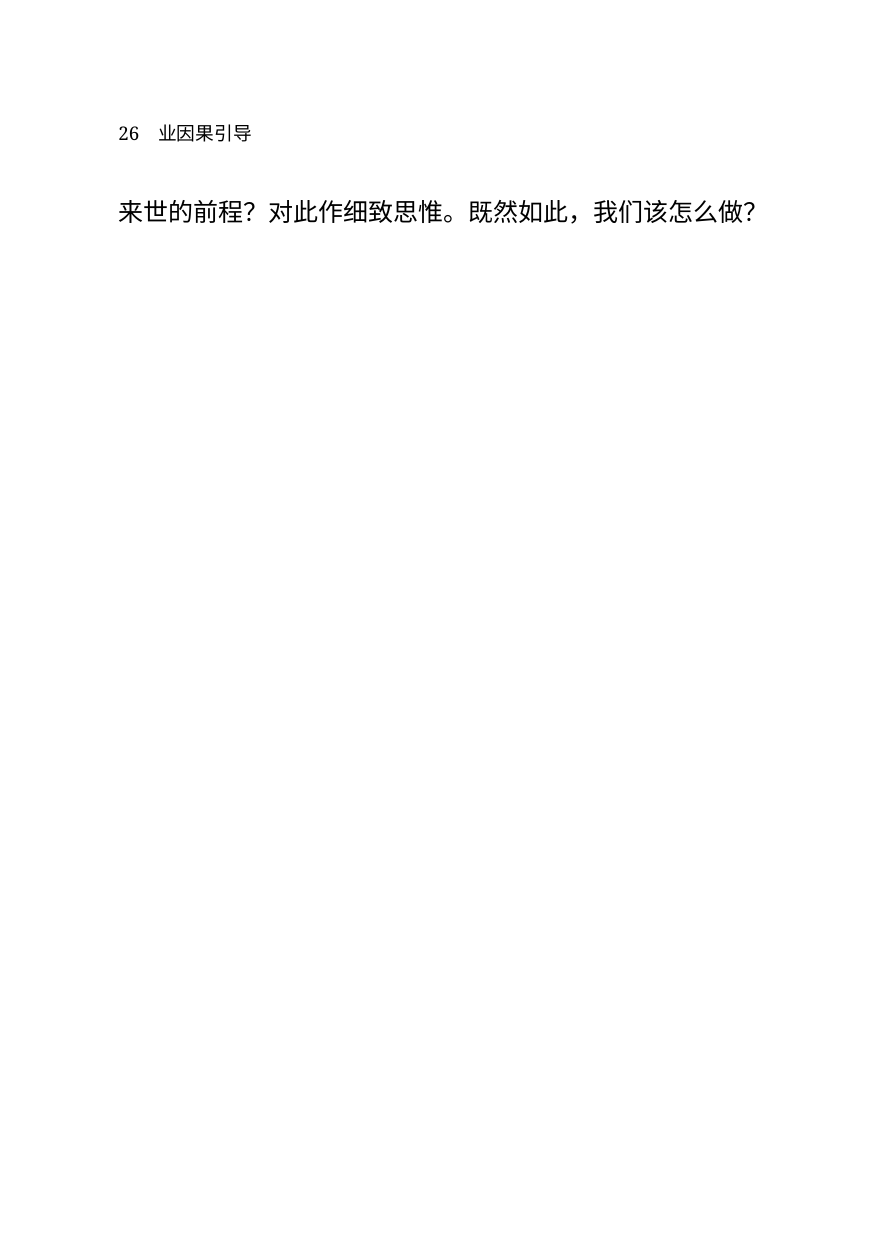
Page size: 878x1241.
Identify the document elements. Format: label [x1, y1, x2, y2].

text [118, 178, 759, 243]
